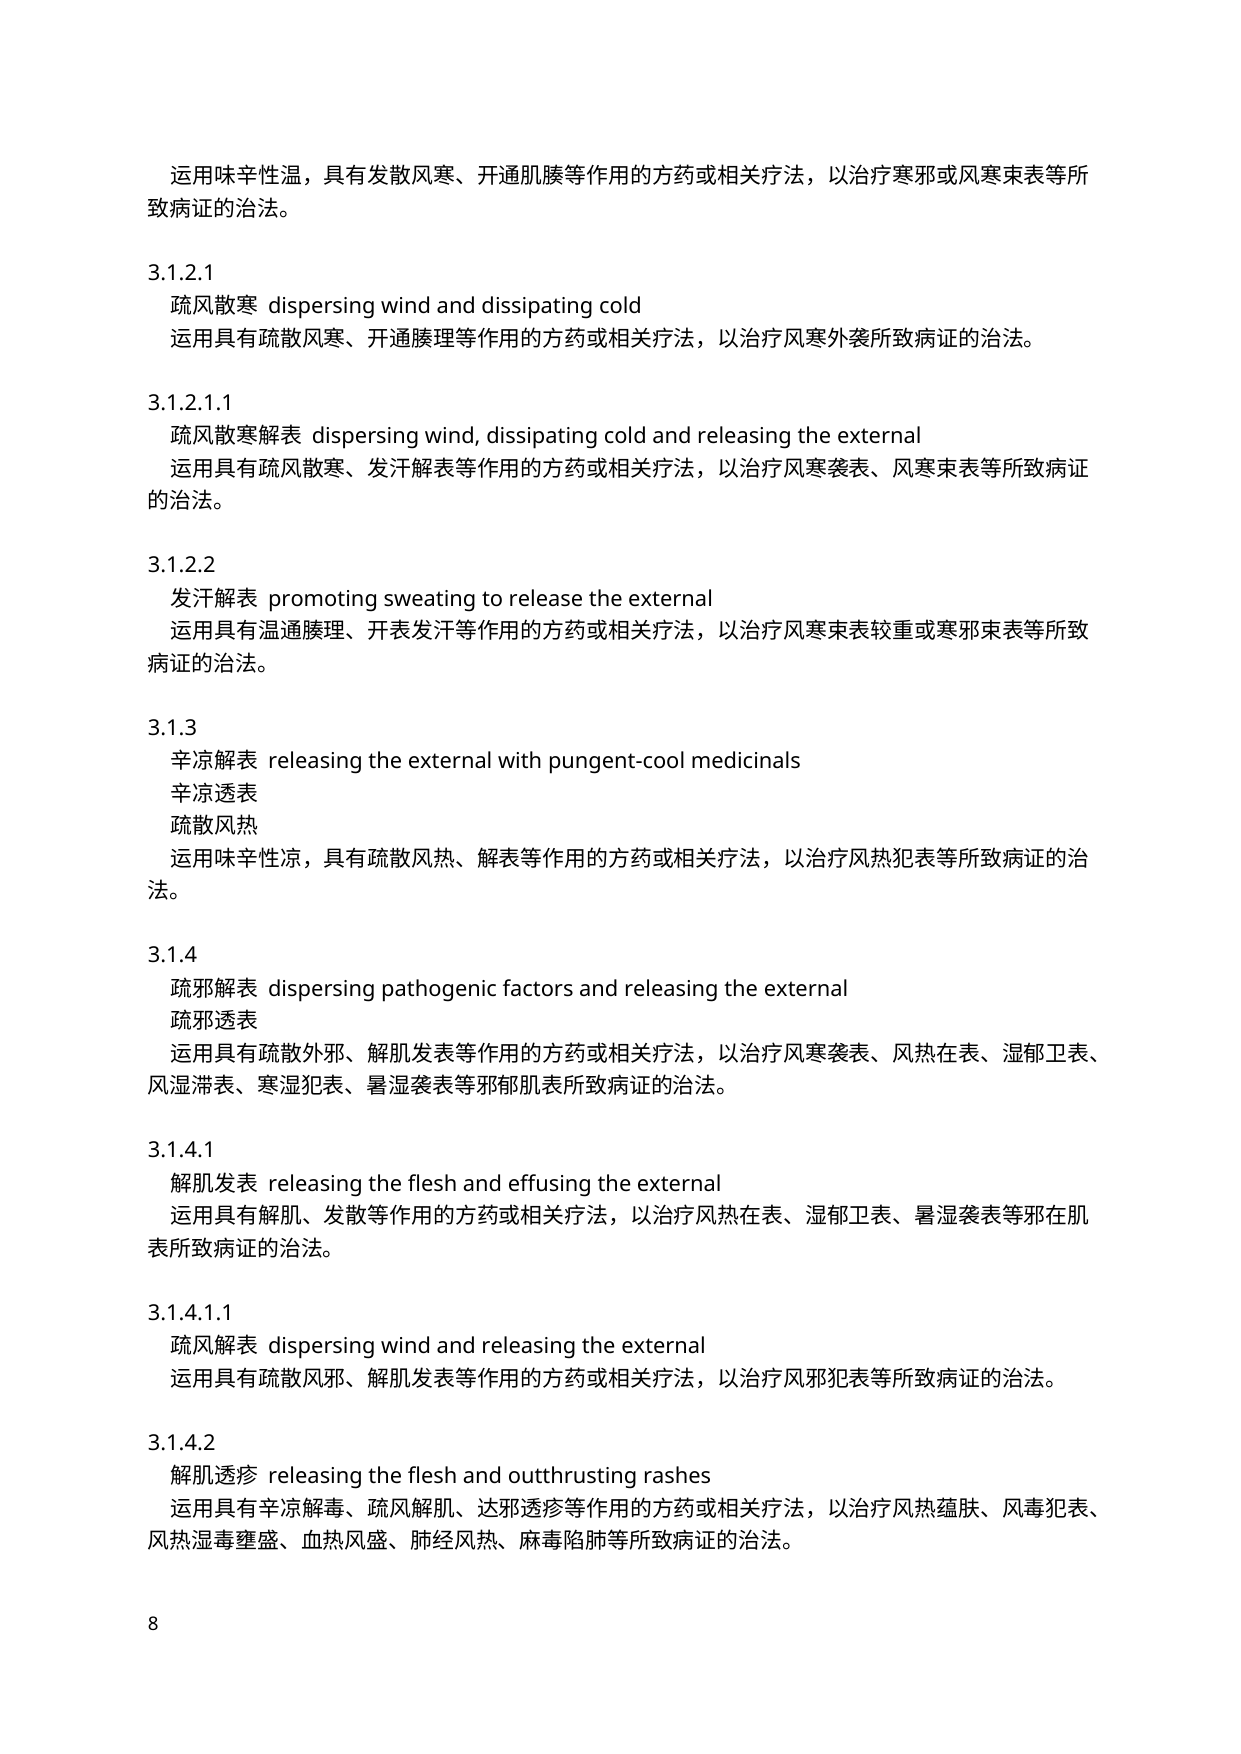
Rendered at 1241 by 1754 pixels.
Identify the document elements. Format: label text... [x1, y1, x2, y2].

text 运用具有解肌、发散等作用的方药或相关疗法，以治疗风热在表、湿郁卫表、暑湿袭表等邪在肌表所致病证的治法。 [148, 1198, 1092, 1263]
text 3.1.4.1.1 [148, 1295, 1092, 1328]
text 运用具有疏散外邪、解肌发表等作用的方药或相关疗法，以治疗风寒袭表、风热在表、湿郁卫表、风湿滞表、寒湿犯表、暑湿袭表等邪郁肌表所致病证的治法。 [148, 1035, 1092, 1100]
text 3.1.4.2 [148, 1425, 1092, 1458]
text 运用具有疏风散寒、发汗解表等作用的方药或相关疗法，以治疗风寒袭表、风寒束表等所致病证的治法。 [148, 450, 1092, 515]
text 运用具有辛凉解毒、疏风解肌、达邪透疹等作用的方药或相关疗法，以治疗风热蕴肤、风毒犯表、风热湿毒壅盛、血热风盛、肺经风热、麻毒陷肺等所致病证的治法。 [148, 1490, 1092, 1555]
text 3.1.2.1.1 [148, 385, 1092, 418]
text 辛凉透表 [148, 775, 1092, 808]
text 疏风散寒 dispersing wind and dissipating cold [148, 288, 1092, 320]
text 疏邪透表 [148, 1003, 1092, 1035]
text 运用具有疏散风邪、解肌发表等作用的方药或相关疗法，以治疗风邪犯表等所致病证的治法。 [148, 1360, 1092, 1393]
text 疏邪解表 dispersing pathogenic factors and releasing the external [148, 970, 1092, 1003]
text 运用味辛性温，具有发散风寒、开通肌腠等作用的方药或相关疗法，以治疗寒邪或风寒束表等所致病证的治法。 [148, 158, 1092, 223]
text 辛凉解表 releasing the external with pungent-cool medicinals [148, 743, 1092, 775]
text 运用具有疏散风寒、开通腠理等作用的方药或相关疗法，以治疗风寒外袭所致病证的治法。 [148, 320, 1092, 353]
text 运用具有温通腠理、开表发汗等作用的方药或相关疗法，以治疗风寒束表较重或寒邪束表等所致病证的治法。 [148, 613, 1092, 678]
text 解肌发表 releasing the flesh and effusing the external [148, 1165, 1092, 1198]
text 运用味辛性凉，具有疏散风热、解表等作用的方药或相关疗法，以治疗风热犯表等所致病证的治法。 [148, 840, 1092, 905]
text 3.1.4 [148, 938, 1092, 970]
text 3.1.2.2 [148, 548, 1092, 580]
text 发汗解表 promoting sweating to release the external [148, 580, 1092, 613]
text 疏风散寒解表 dispersing wind, dissipating cold and releasing the external [148, 418, 1092, 450]
text 疏风解表 dispersing wind and releasing the external [148, 1328, 1092, 1360]
text 疏散风热 [148, 808, 1092, 840]
text 3.1.3 [148, 710, 1092, 743]
text 3.1.4.1 [148, 1133, 1092, 1165]
text 解肌透疹 releasing the flesh and outthrusting rashes [148, 1458, 1092, 1490]
text 3.1.2.1 [148, 255, 1092, 288]
